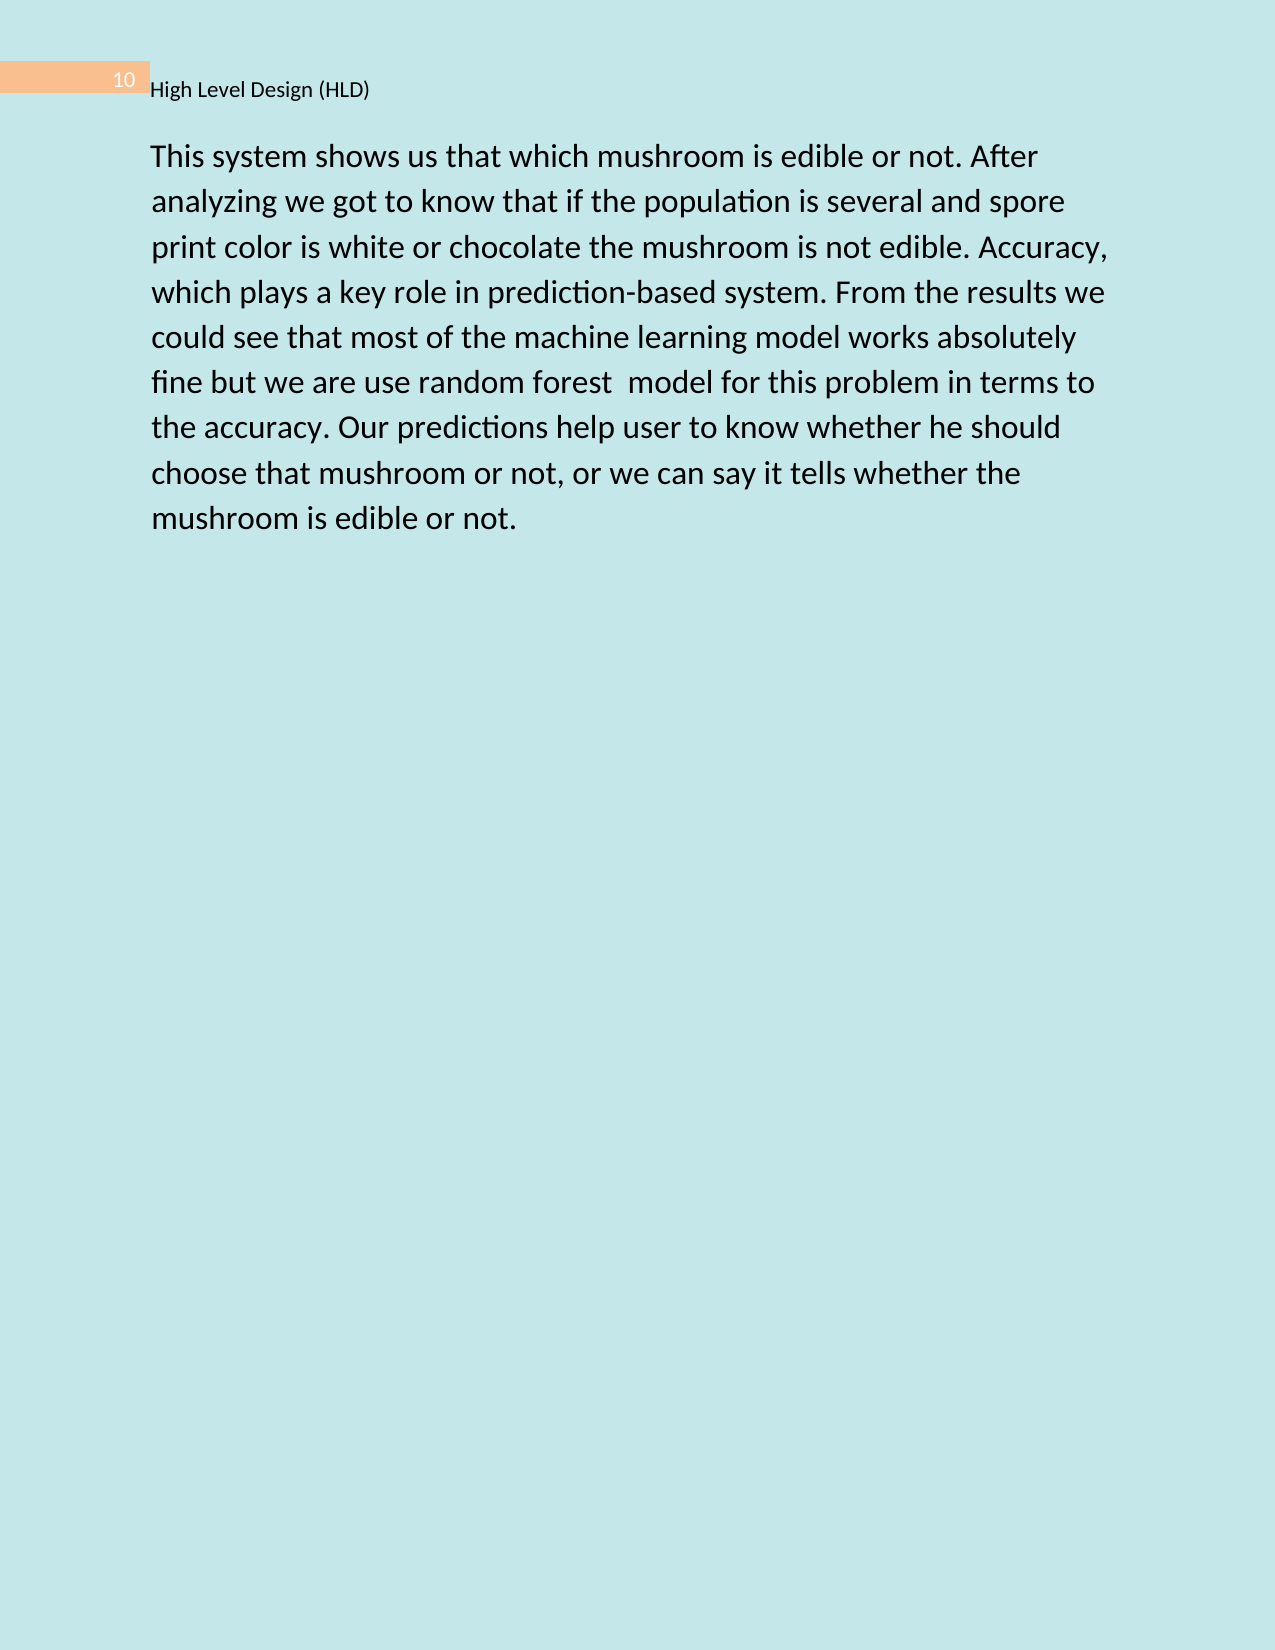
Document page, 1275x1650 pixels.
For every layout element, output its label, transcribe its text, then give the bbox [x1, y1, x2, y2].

text This system shows us that which mushroom is edible or not. After analyzing we got to know that if the population is several and spore print color is white or chocolate the mushroom is not edible. Accuracy, which plays a key role in prediction-based system. From the results we could see that most of the machine learning model works absolutely fine but we are use random forest model for this problem in terms to the accuracy. Our predictions help user to know whether he should choose that mushroom or not, or we can say it tells whether the mushroom is edible or not. [150, 135, 1125, 538]
